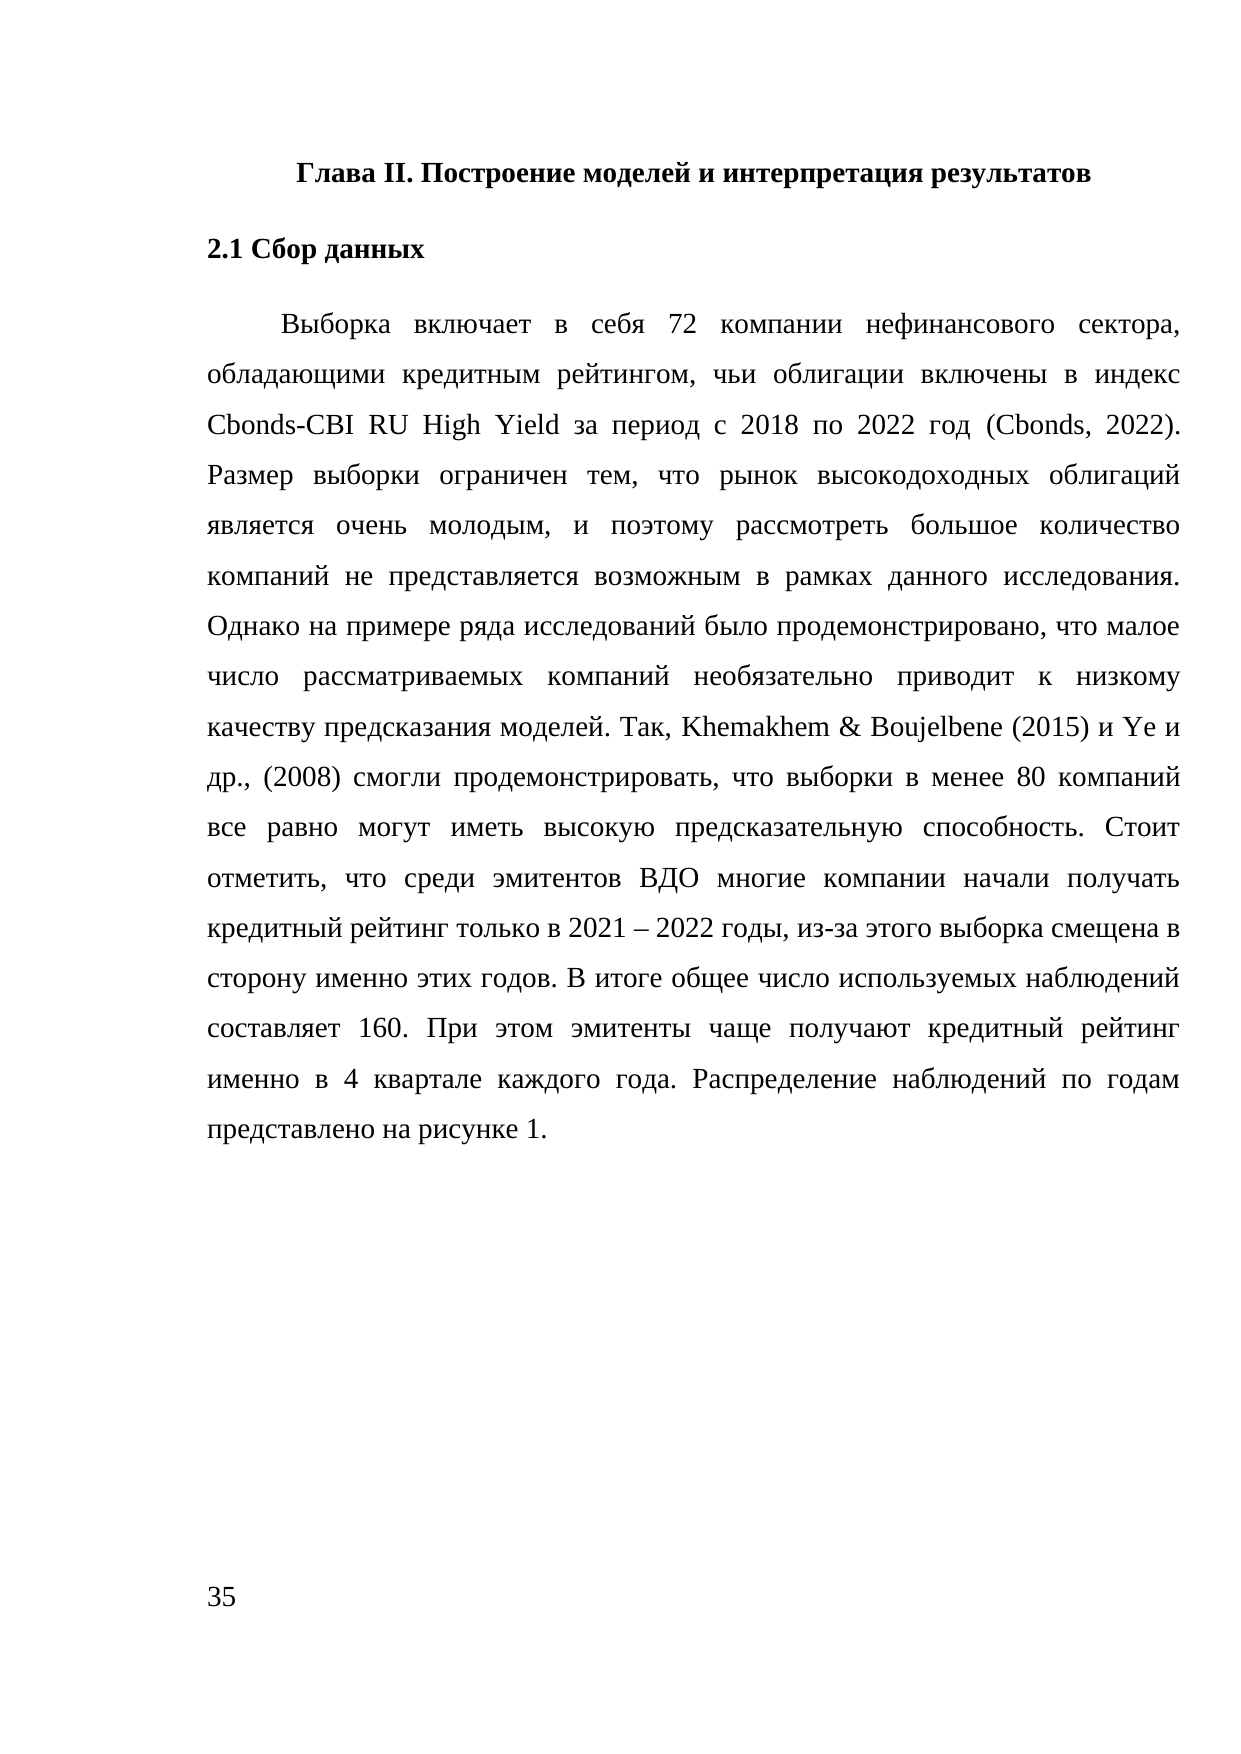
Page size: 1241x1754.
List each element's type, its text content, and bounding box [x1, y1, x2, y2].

subtitle 2.1 Сбор данных [207, 231, 1181, 264]
text Выборка включает в себя 72 компании нефинансового сектора, обладающими кредитным рейтингом, чьи облигации включены в индекс Cbonds-CBI RU High Yield за период с 2018 по 2022 год. Размер выборки ограничен тем, что рынок высокодоходных облигаций является очень молодым, и поэтому рассмотреть большое количество компаний не представляется возможным в рамках данного исследования. Однако на примере ряда исследований было продемонстрировано, что малое число рассматриваемых компаний необязательно приводит к низкому качеству предсказания моделей. Так, Khemakhem & Boujelbene (2015) и Ye и др., (2008) смогли продемонстрировать, что выборки в менее 80 компаний все равно могут иметь высокую предсказательную способность. Стоит отметить, что среди эмитентов ВДО многие компании начали получать кредитный рейтинг только в 2021 – 2022 годы, из-за этого выборка смещена в сторону именно этих годов. В итоге общее число используемых наблюдений составляет 160. При этом эмитенты чаще получают кредитный рейтинг именно в 4 квартале каждого года. Распределение наблюдений по годам представлено на рисунке 1. [207, 306, 1181, 1145]
subtitle Глава II. Построение моделей и интерпретация результатов [207, 156, 1181, 189]
